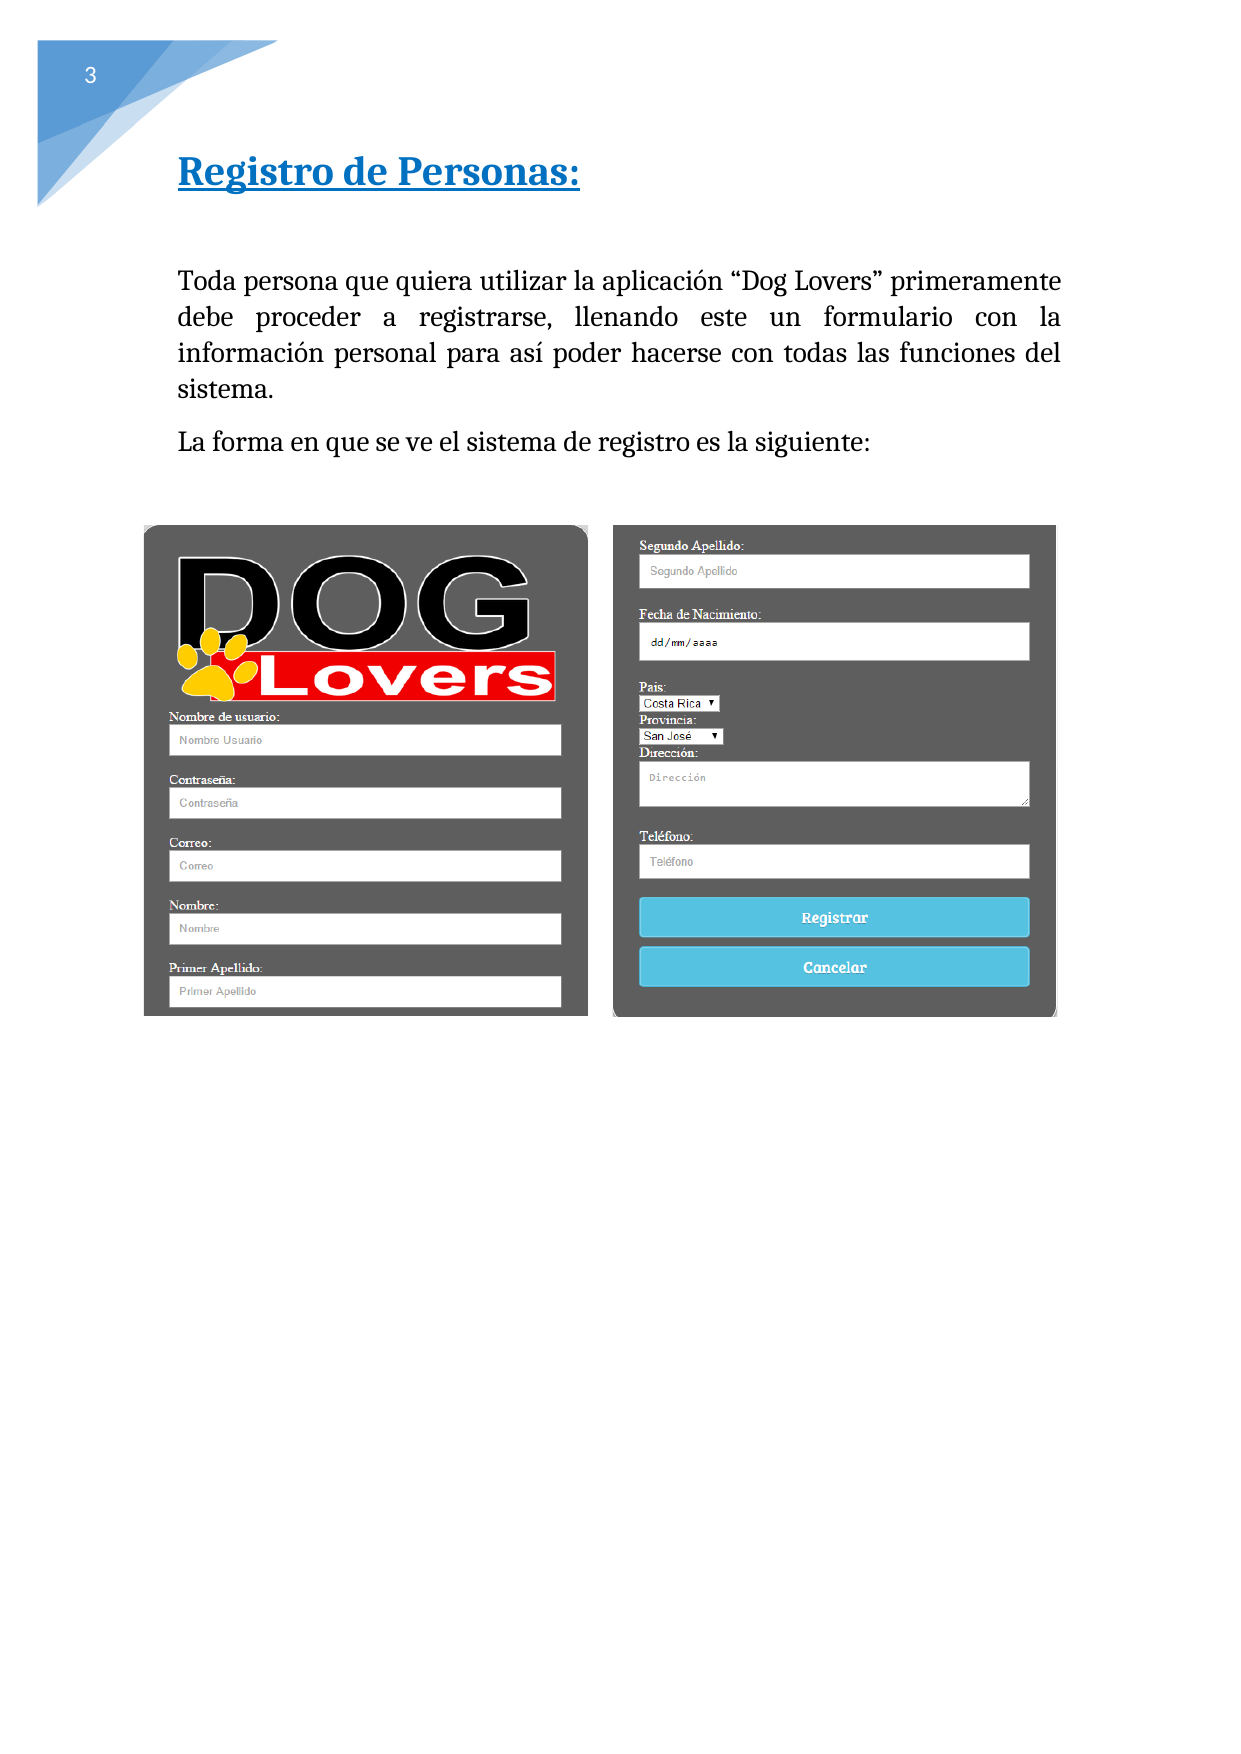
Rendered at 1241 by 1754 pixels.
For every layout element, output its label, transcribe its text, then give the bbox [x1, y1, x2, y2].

picture [143, 525, 589, 1016]
picture [37, 40, 279, 209]
picture [612, 525, 1058, 1017]
text La forma en que se ve el sistema de registro es la siguiente: [177, 425, 1063, 458]
text Toda persona que quiera utilizar la aplicación “Dog Lovers” primeramente debe proceder a registrarse, llenando este un formulario con la información personal para así poder hacerse con todas las funciones del sistema. [177, 264, 1063, 406]
text Registro de Personas: [177, 148, 1063, 196]
